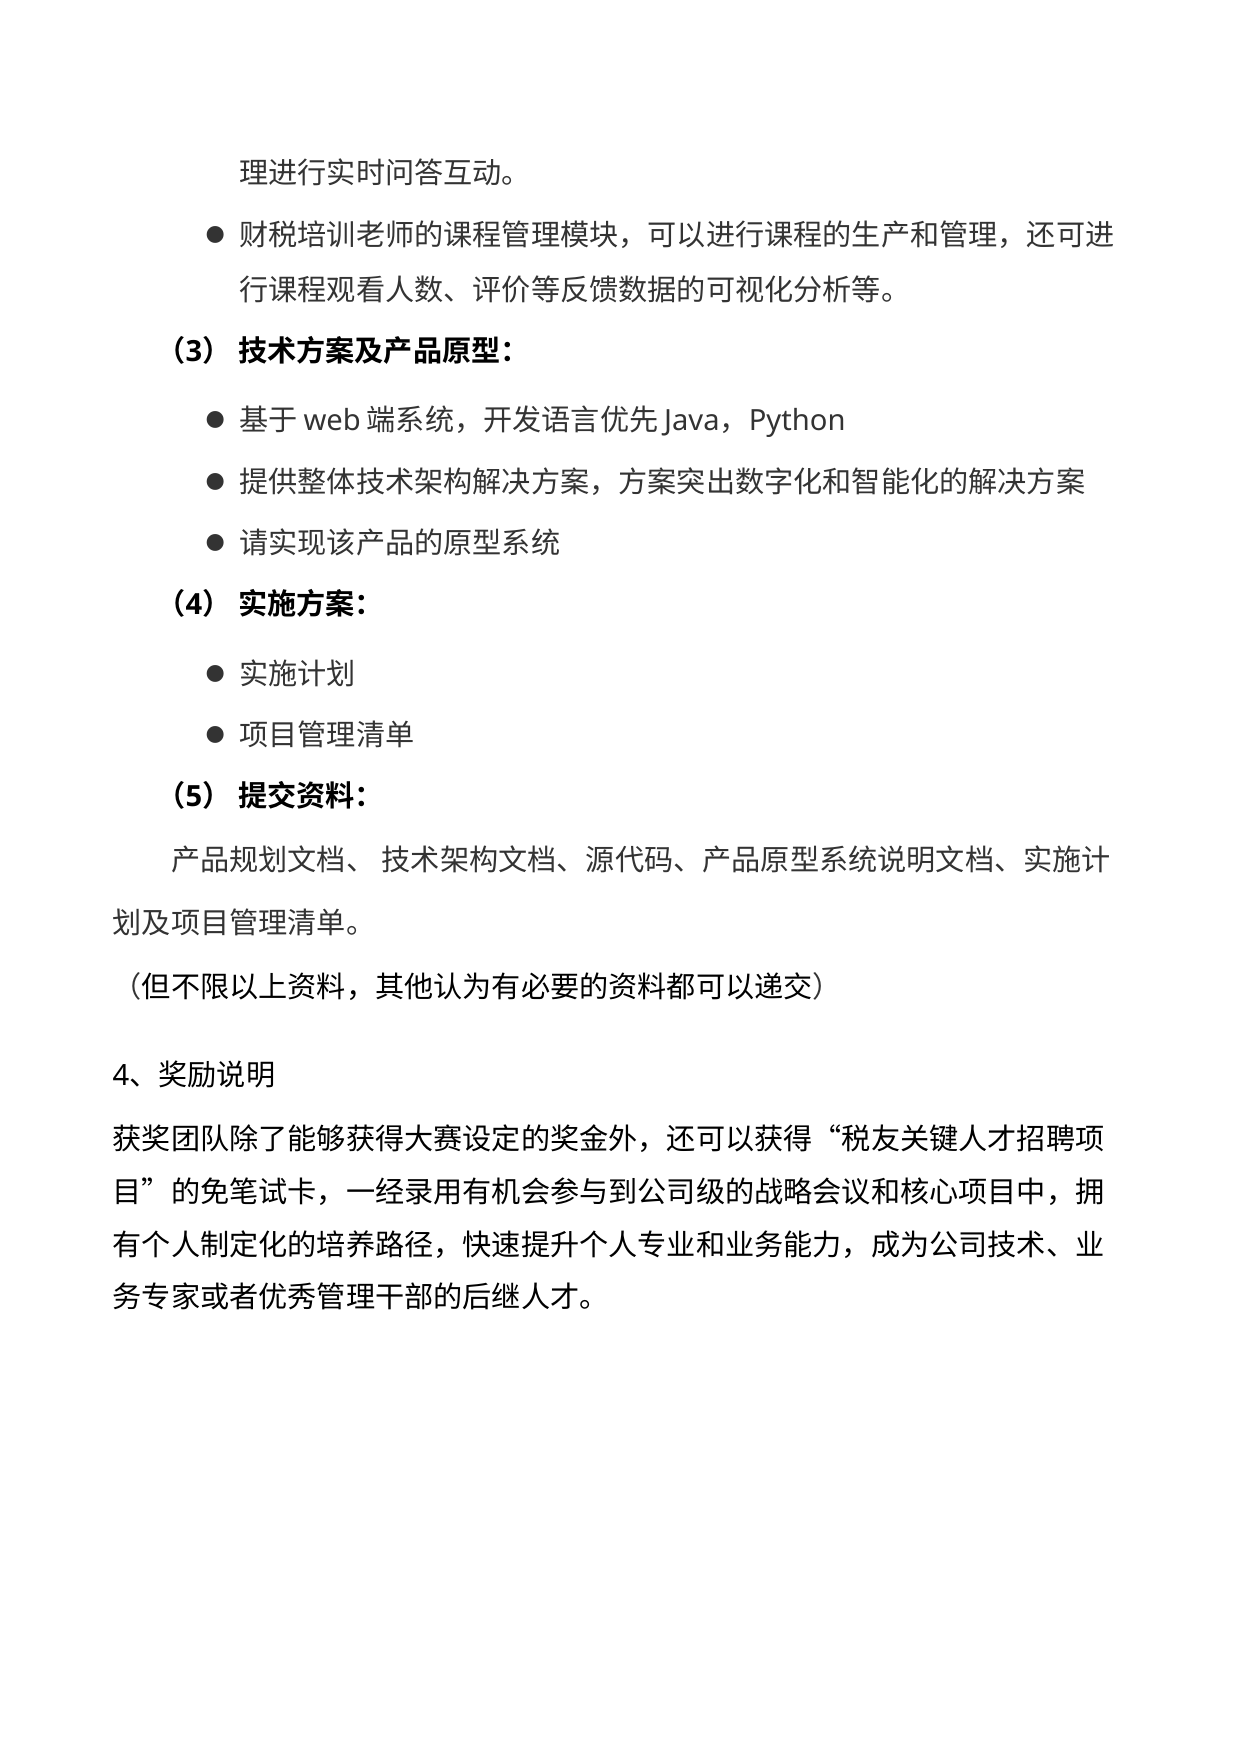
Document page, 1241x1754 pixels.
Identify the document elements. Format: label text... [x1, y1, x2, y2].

text （3） 技术方案及产品原型： [156, 327, 1128, 369]
list 提供整体技术架构解决方案，方案突出数字化和智能化的解决方案 [204, 458, 1128, 501]
text （4） 实施方案： [156, 581, 1128, 623]
text （但不限以上资料，其他认为有必要的资料都可以递交） [112, 963, 1128, 1005]
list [204, 150, 1128, 192]
text 获奖团队除了能够获得大赛设定的奖金外，还可以获得“税友关键人才招聘项目”的免笔试卡，一经录用有机会参与到公司级的战略会议和核心项目中，拥有个人制定化的培养路径，快速提升个人专业和业务能力，成为公司技术、业务专家或者优秀管理干部的后继人才。 [112, 1116, 1128, 1316]
list 请实现该产品的原型系统 [204, 519, 1128, 562]
subtitle 4、奖励说明 [112, 1052, 1128, 1094]
list 基于web端系统，开发语言优先Java，Python [204, 397, 1128, 439]
list 项目管理清单 [204, 712, 1128, 754]
list 财税培训老师的课程管理模块，可以进行课程的生产和管理，还可进行课程观看人数、评价等反馈数据的可视化分析等。 [204, 211, 1128, 308]
text （5） 提交资料： [156, 773, 1128, 815]
text 产品规划文档、 技术架构文档、源代码、产品原型系统说明文档、实施计划及项目管理清单。 [112, 836, 1128, 942]
list 实施计划 [204, 650, 1128, 693]
